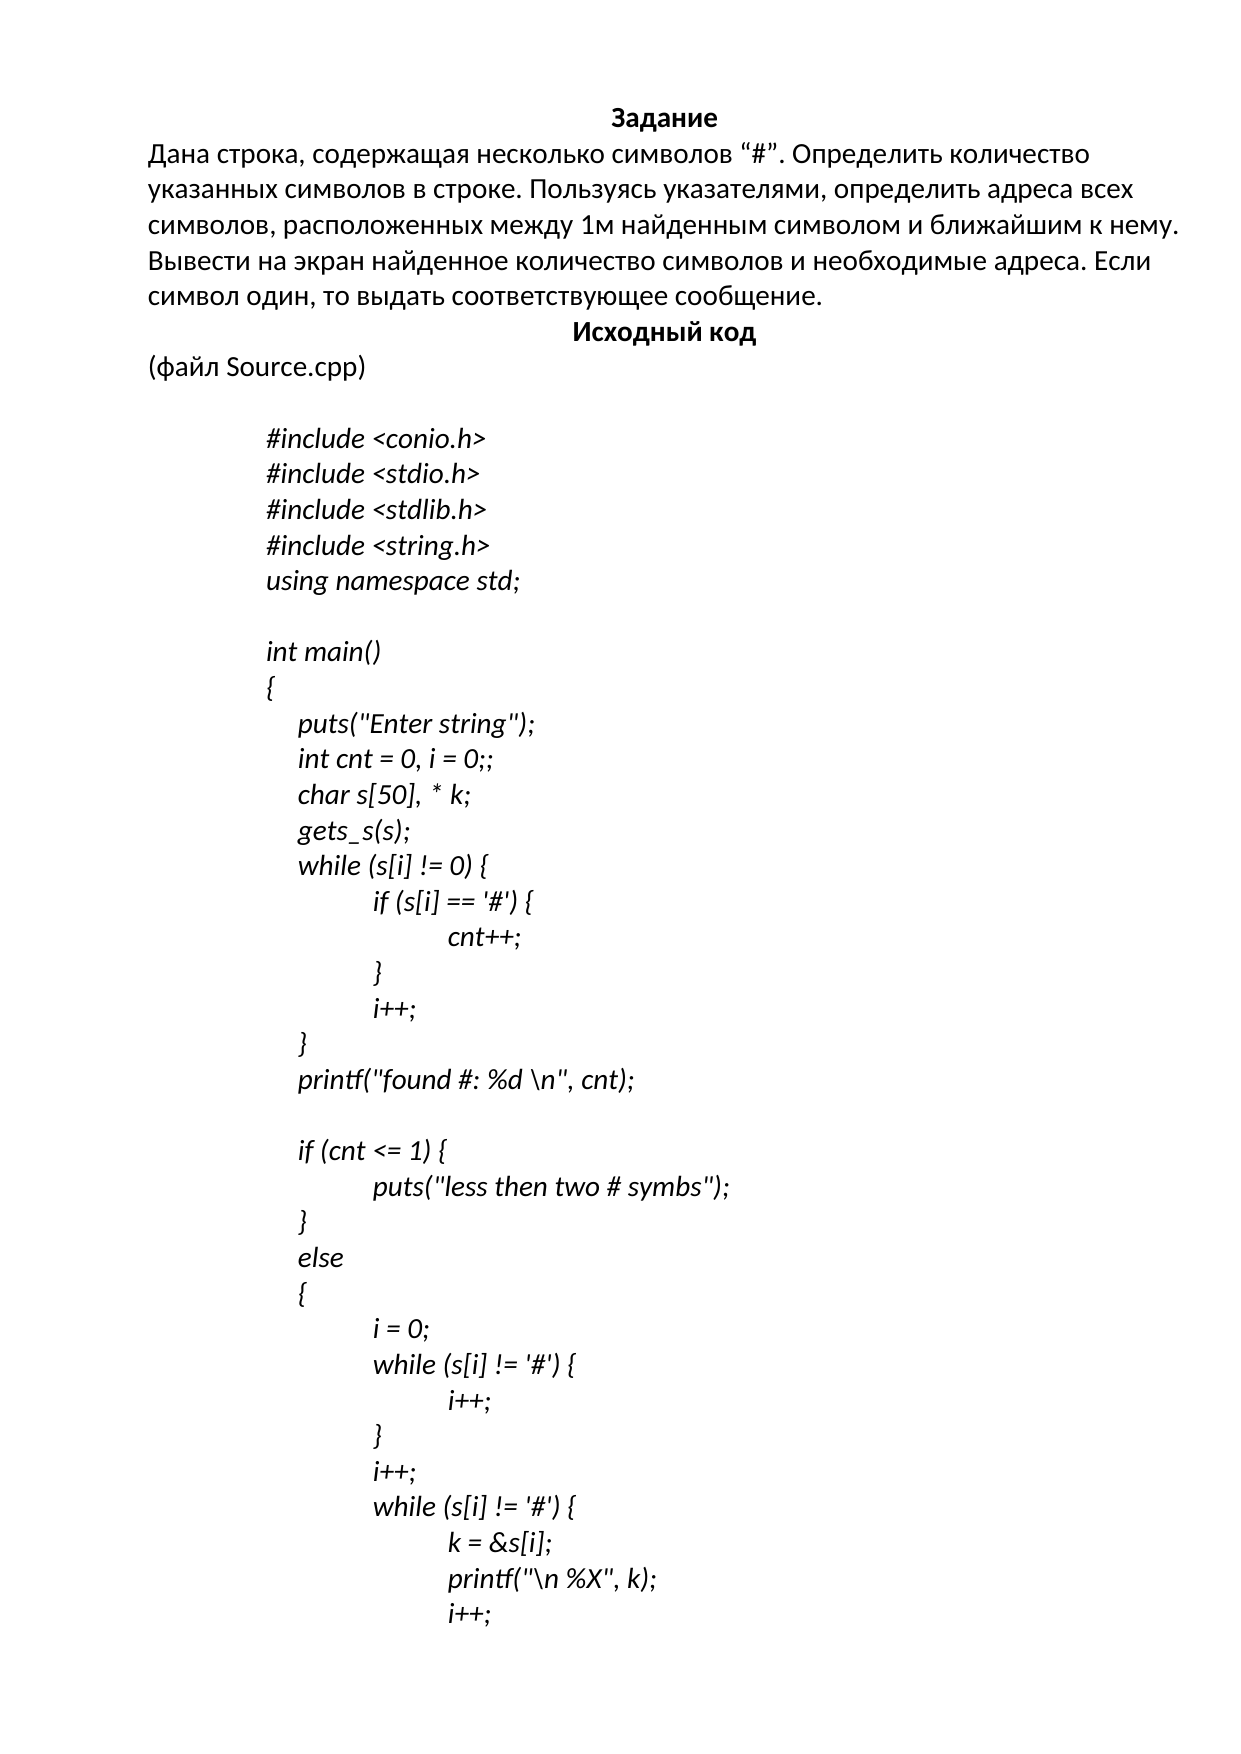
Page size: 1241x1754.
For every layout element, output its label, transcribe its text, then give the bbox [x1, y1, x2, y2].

text int main() [266, 633, 1181, 669]
text gets_s(s); [266, 812, 1181, 847]
text #include <conio.h> [266, 420, 1181, 455]
text #include <string.h> [266, 527, 1181, 562]
text } [266, 1203, 1181, 1239]
text i = 0; [266, 1310, 1181, 1346]
text Дана строка, содержащая несколько символов “#”. Определить количество указанных символов в строке. Пользуясь указателями, определить адреса всех символов, расположенных между 1м найденным символом и ближайшим к нему. Вывести на экран найденное количество символов и необходимые адреса. Если символ один, то выдать соответствующее сообщение. [148, 135, 1181, 313]
text (файл Source.cpp) [148, 348, 1181, 384]
text i++; [266, 1382, 1181, 1417]
text k = &s[i]; [266, 1524, 1181, 1560]
text i++; [266, 1453, 1181, 1488]
text Задание [148, 99, 1181, 135]
text if (s[i] == '#') { [266, 883, 1181, 918]
text using namespace std; [266, 562, 1181, 598]
text } [266, 1417, 1181, 1453]
text #include <stdio.h> [266, 455, 1181, 491]
text printf("found #: %d \n", cnt); [266, 1061, 1181, 1097]
text puts("Enter string"); [266, 705, 1181, 740]
text puts("less then two # symbs"); [266, 1168, 1181, 1203]
text printf("\n %X", k); [266, 1560, 1181, 1595]
text while (s[i] != '#') { [266, 1346, 1181, 1382]
text } [266, 954, 1181, 990]
text else [266, 1239, 1181, 1275]
text #include <stdlib.h> [266, 491, 1181, 527]
text Исходный код [148, 313, 1181, 348]
text if (cnt <= 1) { [266, 1132, 1181, 1168]
text i++; [266, 1595, 1181, 1631]
text while (s[i] != '#') { [266, 1488, 1181, 1524]
text { [266, 669, 1181, 705]
text while (s[i] != 0) { [266, 847, 1181, 883]
text i++; [266, 990, 1181, 1025]
text { [266, 1275, 1181, 1310]
text } [266, 1025, 1181, 1061]
text int cnt = 0, i = 0;; [266, 740, 1181, 776]
text cnt++; [266, 918, 1181, 954]
text char s[50], * k; [266, 776, 1181, 812]
